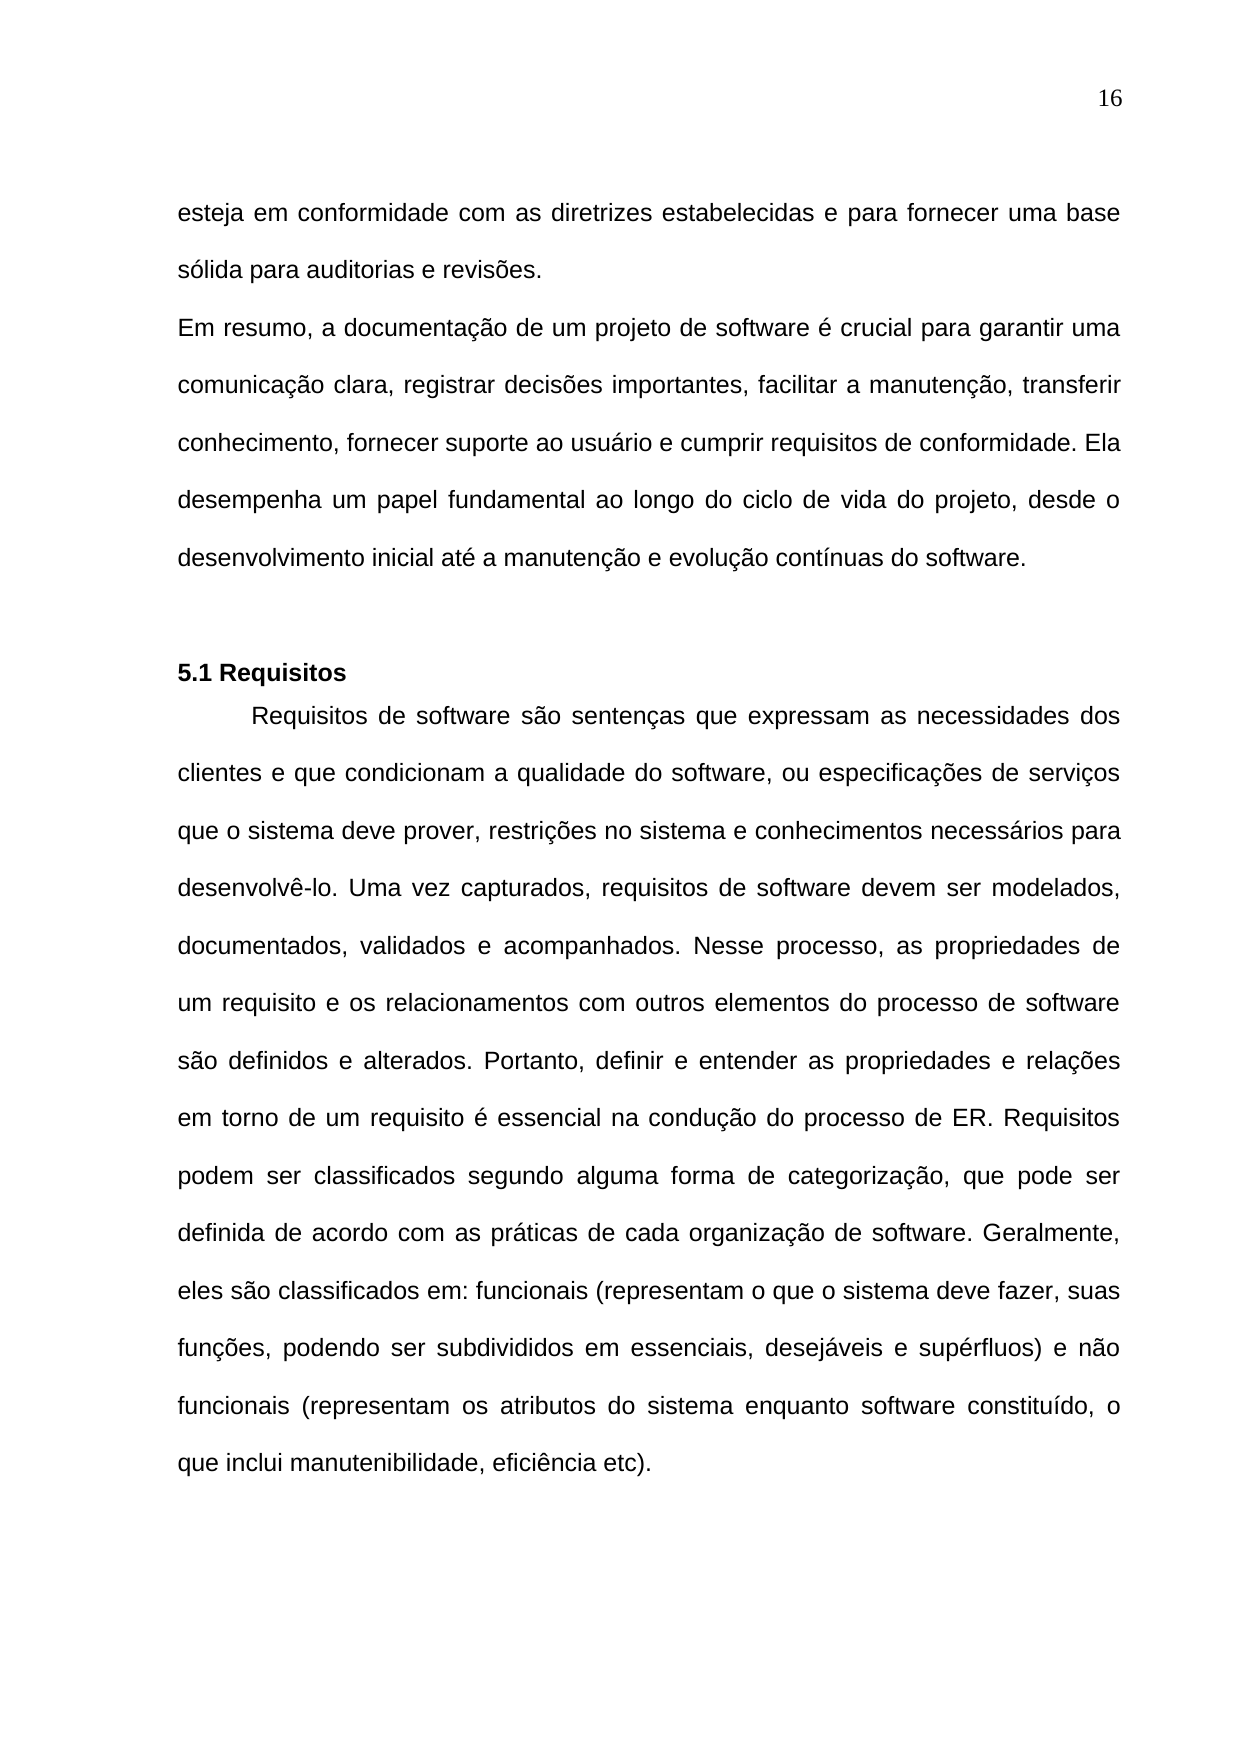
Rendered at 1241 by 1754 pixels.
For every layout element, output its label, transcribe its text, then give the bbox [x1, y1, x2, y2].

subtitle 5.1 Requisitos [177, 658, 1122, 686]
text Em resumo, a documentação de um projeto de software é crucial para garantir uma comunicação clara, registrar decisões importantes, facilitar a manutenção, transferir conhecimento, fornecer suporte ao usuário e cumprir requisitos de conformidade. Ela desempenha um papel fundamental ao longo do ciclo de vida do projeto, desde o desenvolvimento inicial até a manutenção e evolução contínuas do software. [177, 313, 1122, 571]
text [177, 198, 1122, 284]
text Requisitos de software são sentenças que expressam as necessidades dos clientes e que condicionam a qualidade do software, ou especificações de serviços que o sistema deve prover, restrições no sistema e conhecimentos necessários para desenvolvê-lo. Uma vez capturados, requisitos de software devem ser modelados, documentados, validados e acompanhados. Nesse processo, as propriedades de um requisito e os relacionamentos com outros elementos do processo de software são definidos e alterados. Portanto, definir e entender as propriedades e relações em torno de um requisito é essencial na condução do processo de ER. Requisitos podem ser classificados segundo alguma forma de categorização, que pode ser definida de acordo com as práticas de cada organização de software. Geralmente, eles são classificados em: funcionais (representam o que o sistema deve fazer, suas funções, podendo ser subdivididos em essenciais, desejáveis e supérfluos) e não funcionais (representam os atributos do sistema enquanto software constituído, o que inclui manutenibilidade, eficiência etc). [177, 701, 1122, 1477]
